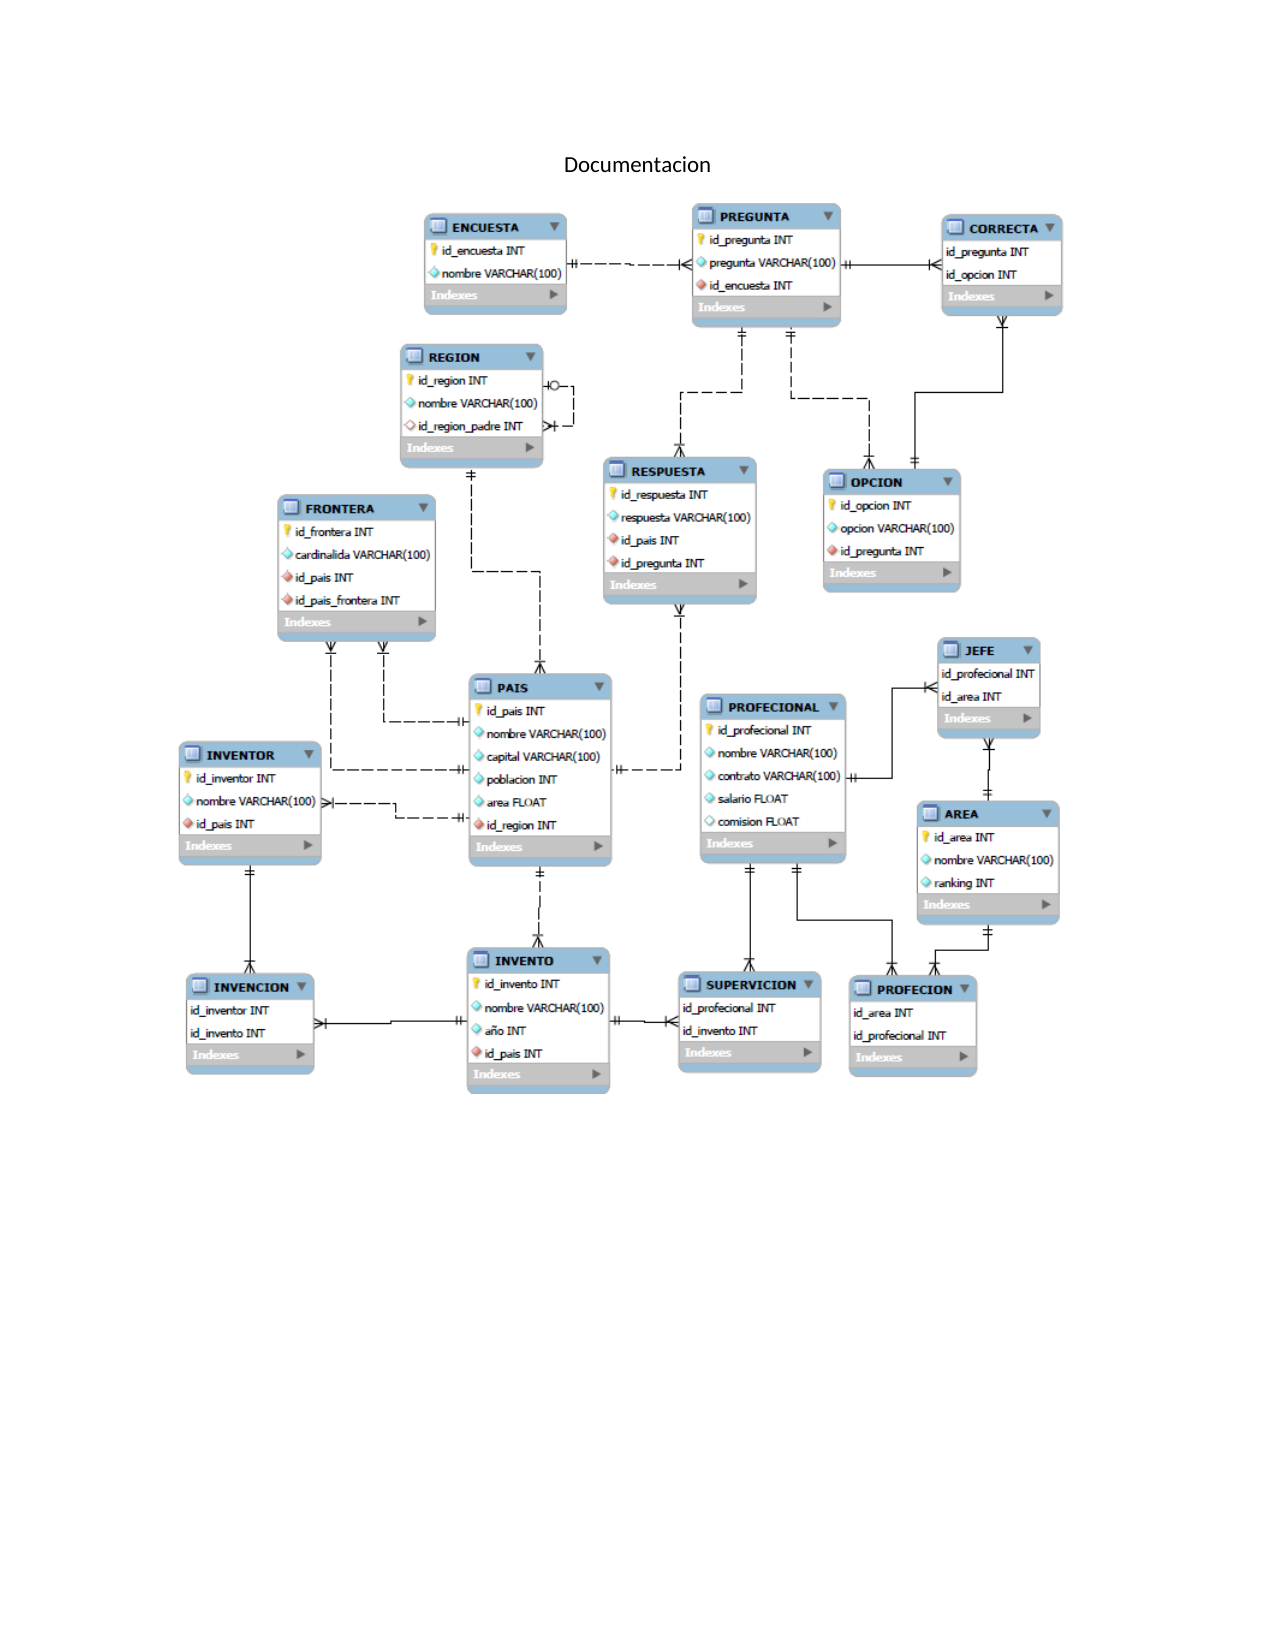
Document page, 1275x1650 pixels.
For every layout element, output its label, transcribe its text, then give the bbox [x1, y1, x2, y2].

text Documentacion [150, 150, 1125, 178]
picture [150, 196, 1125, 1094]
